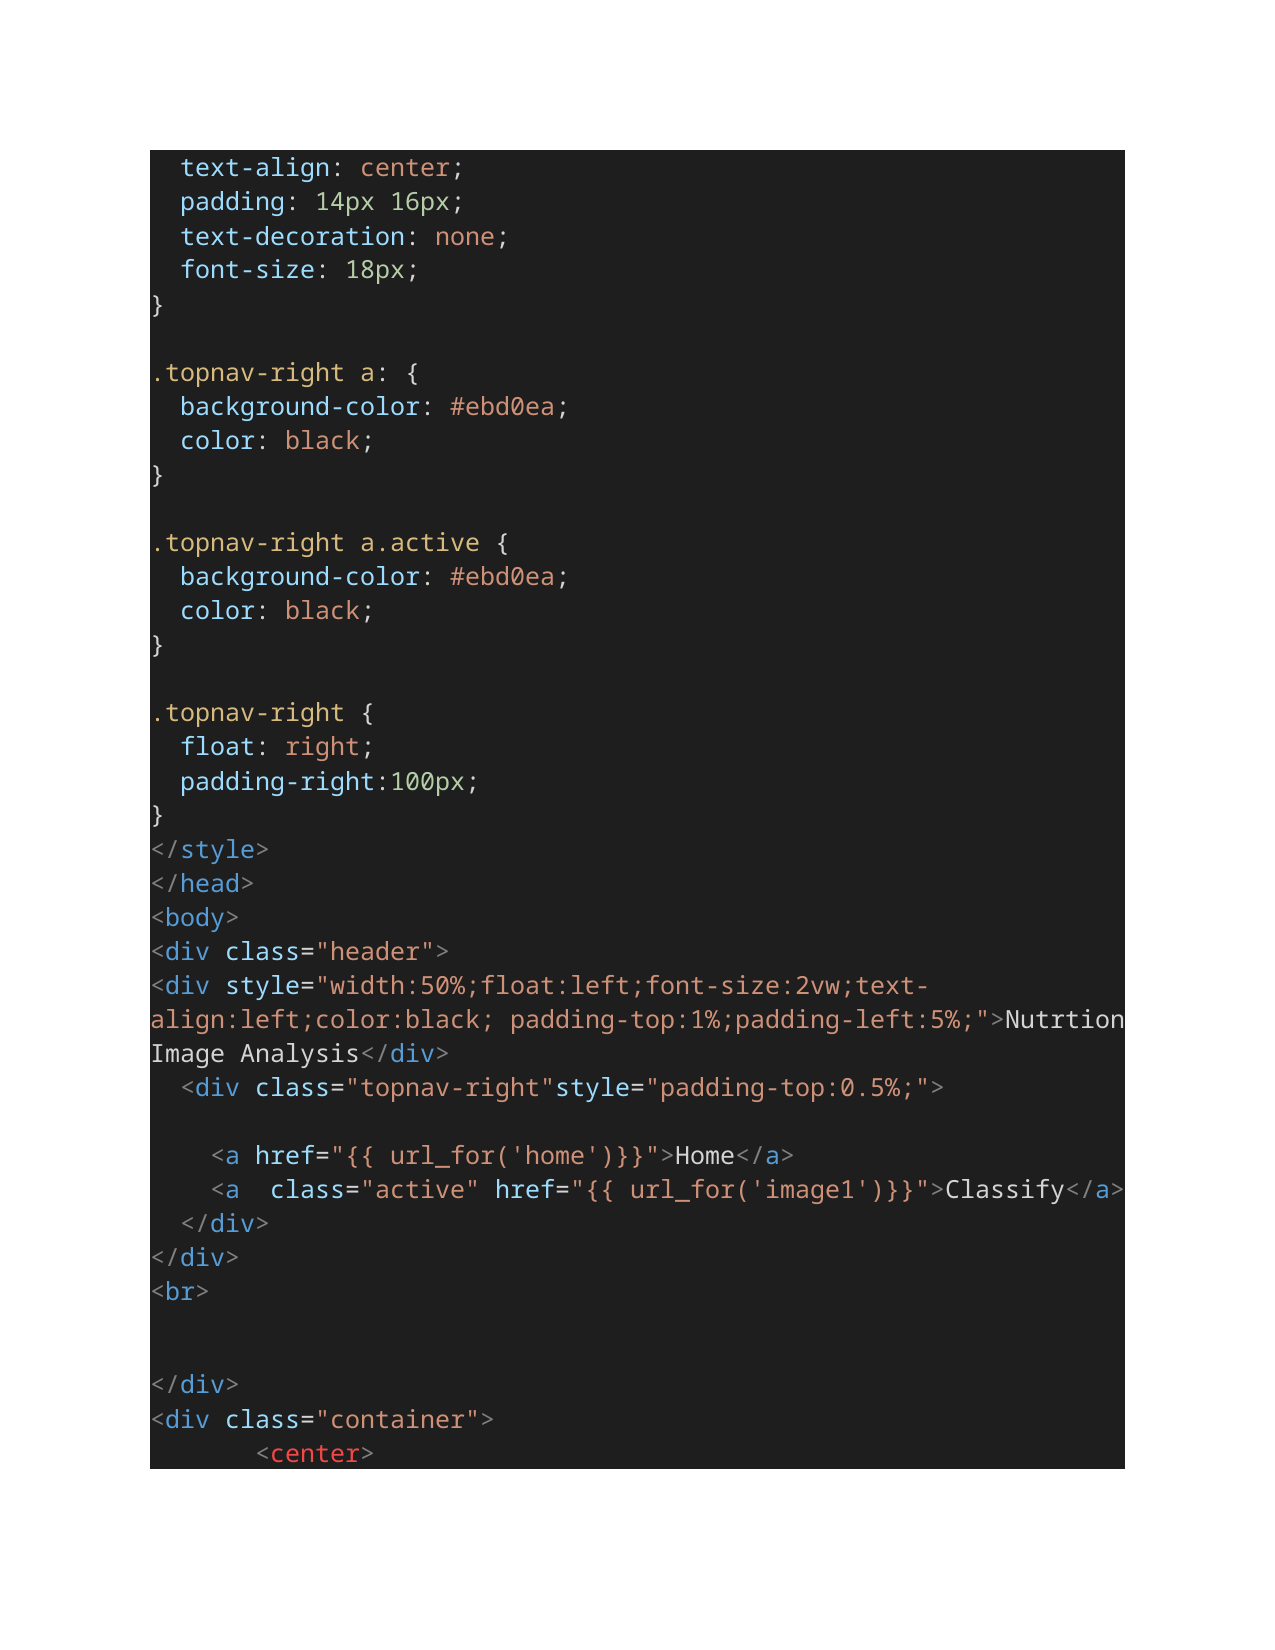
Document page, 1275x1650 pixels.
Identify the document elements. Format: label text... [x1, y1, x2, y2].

text .topnav-right a.active { [150, 525, 1125, 559]
text } [150, 457, 1125, 491]
text padding-right:100px; [150, 763, 1125, 797]
text color: black; [150, 422, 1125, 457]
text text-align: center; [150, 150, 1125, 184]
text <div class="topnav-right"style="padding-top:0.5%;"> [150, 1070, 1125, 1104]
text text-decoration: none; [150, 218, 1125, 252]
text <div class="header"> [150, 933, 1125, 967]
text } [150, 797, 1125, 831]
text background-color: #ebd0ea; [150, 559, 1125, 593]
text </div> [150, 1206, 1125, 1240]
text </head> [150, 865, 1125, 899]
text <div class="container"> [150, 1401, 1125, 1435]
text background-color: #ebd0ea; [150, 388, 1125, 422]
text .topnav-right a: { [150, 354, 1125, 388]
text font-size: 18px; [150, 252, 1125, 286]
text <div style="width:50%;float:left;font-size:2vw;text-align:left;color:black; padding-top:1%;padding-left:5%;">Nutrtion Image Analysis</div> [150, 967, 1125, 1070]
text color: black; [150, 593, 1125, 627]
text float: right; [150, 729, 1125, 763]
text <a href="{{ url_for('home')}}">Home</a> [150, 1138, 1125, 1172]
text </style> [150, 831, 1125, 865]
text </div> [150, 1240, 1125, 1274]
text <body> [150, 899, 1125, 933]
text </div> [150, 1367, 1125, 1401]
text } [150, 286, 1125, 320]
text <center> [150, 1435, 1125, 1469]
text } [150, 627, 1125, 661]
text <a class="active" href="{{ url_for('image1')}}">Classify</a> [150, 1172, 1125, 1206]
text padding: 14px 16px; [150, 184, 1125, 218]
text <br> [150, 1274, 1125, 1308]
text .topnav-right { [150, 695, 1125, 729]
